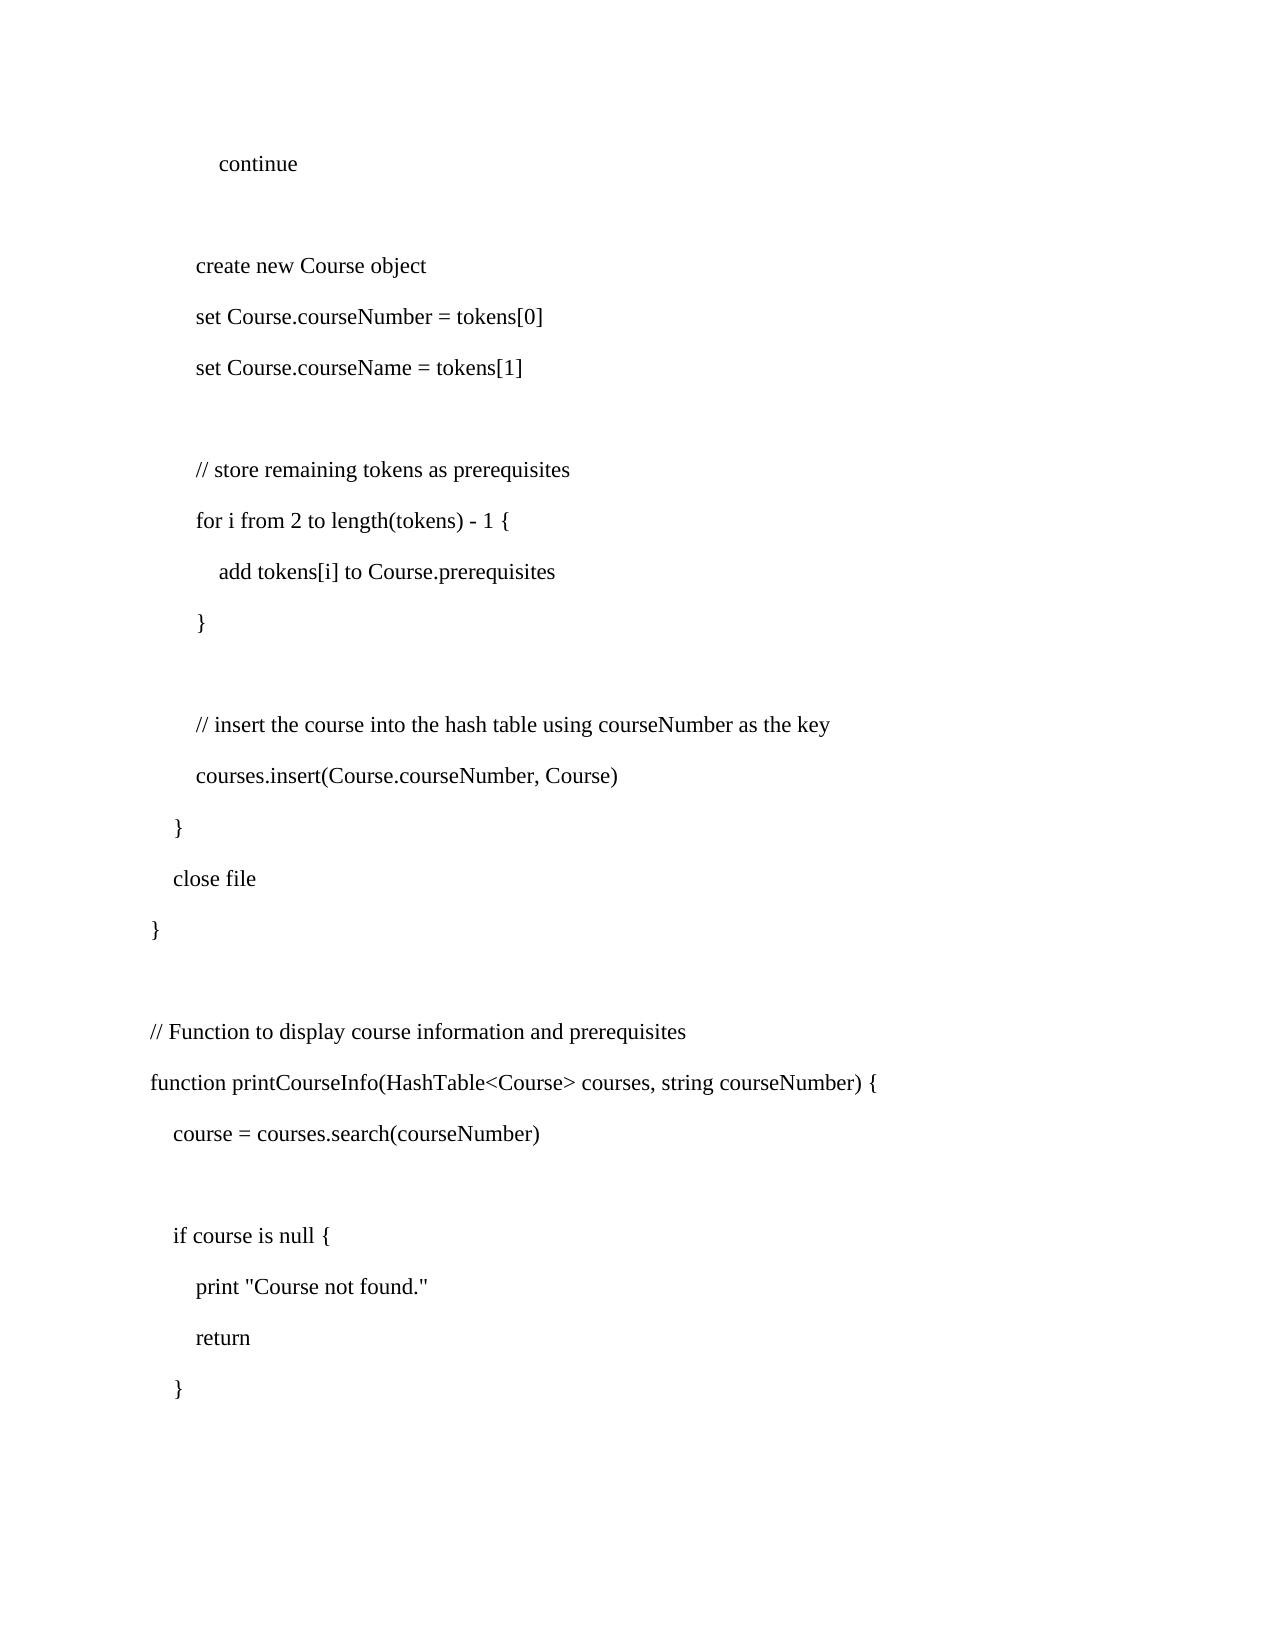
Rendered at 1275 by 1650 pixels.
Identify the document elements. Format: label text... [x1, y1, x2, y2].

text // insert the course into the hash table using courseNumber as the key [150, 711, 1125, 738]
text close file [150, 864, 1125, 891]
text // store remaining tokens as prerequisites [150, 456, 1125, 483]
text for i from 2 to length(tokens) - 1 { [150, 507, 1125, 534]
text function printCourseInfo(HashTable<Course> courses, string courseNumber) { [150, 1069, 1125, 1095]
text set Course.courseName = tokens[1] [150, 354, 1125, 381]
text create new Course object [150, 252, 1125, 278]
text add tokens[i] to Course.prerequisites [150, 558, 1125, 585]
text } [150, 1375, 1125, 1401]
text } [150, 916, 1125, 942]
text course = courses.search(courseNumber) [150, 1120, 1125, 1146]
text continue [150, 150, 1125, 176]
text // Function to display course information and prerequisites [150, 1018, 1125, 1044]
text print "Course not found." [150, 1273, 1125, 1299]
text if course is null { [150, 1222, 1125, 1248]
text } [150, 813, 1125, 840]
text set Course.courseNumber = tokens[0] [150, 303, 1125, 329]
text } [150, 609, 1125, 636]
text return [150, 1324, 1125, 1350]
text courses.insert(Course.courseNumber, Course) [150, 762, 1125, 789]
